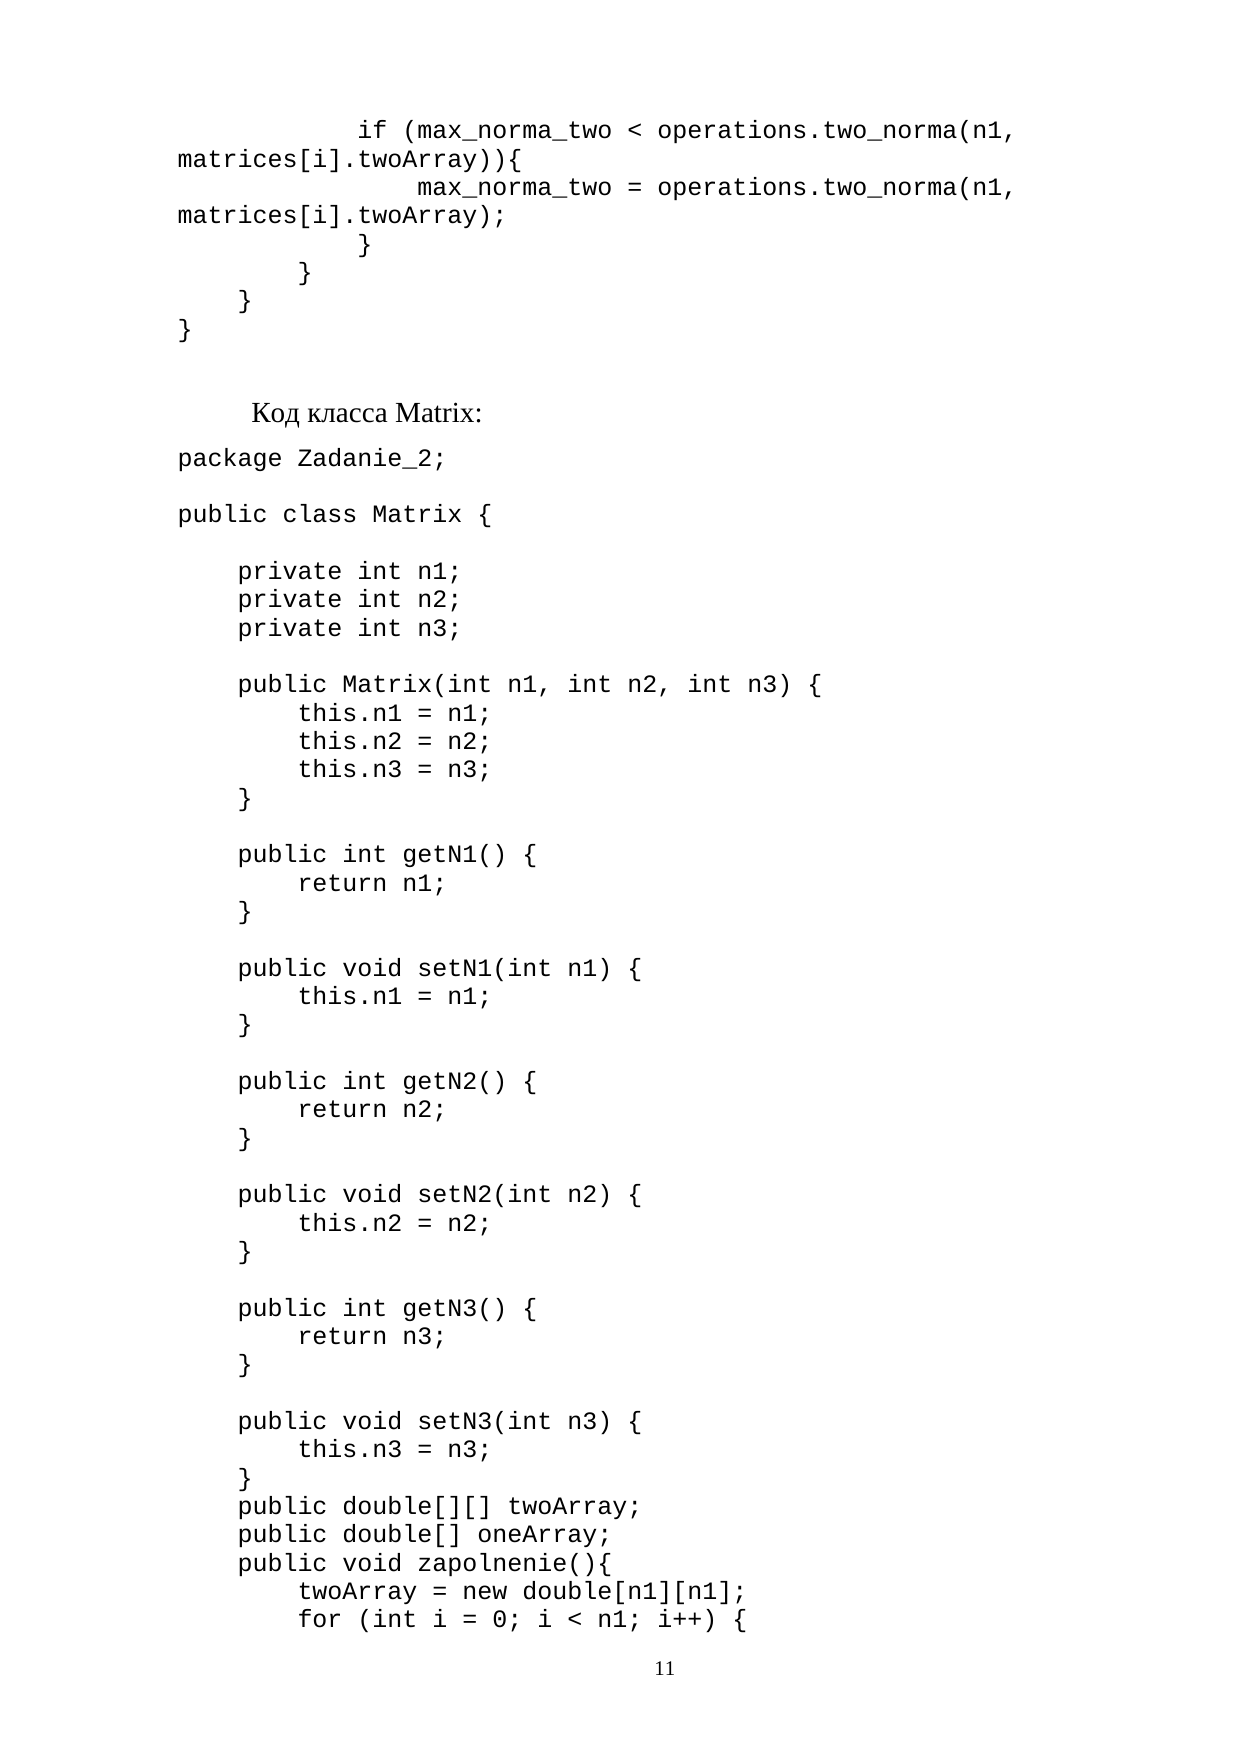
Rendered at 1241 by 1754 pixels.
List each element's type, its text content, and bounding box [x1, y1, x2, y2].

text this.n2 = n2; [177, 729, 1152, 757]
text return n1; [177, 870, 1152, 899]
text max_norma_two = operations.two_norma(n1, matrices[i].twoArray); [177, 175, 1152, 231]
text public int getN1() { [177, 842, 1152, 870]
text public void setN2(int n2) { [177, 1182, 1152, 1210]
text this.n1 = n1; [177, 984, 1152, 1012]
text this.n1 = n1; [177, 700, 1152, 729]
text private int n2; [177, 587, 1152, 615]
text } [177, 1352, 1152, 1380]
text } [177, 1125, 1152, 1154]
text this.n3 = n3; [177, 757, 1152, 785]
text } [177, 288, 1152, 316]
text public int getN2() { [177, 1069, 1152, 1097]
text } [177, 785, 1152, 814]
text } [177, 260, 1152, 288]
text public double[][] twoArray; [177, 1494, 1152, 1522]
text } [177, 231, 1152, 260]
text return n3; [177, 1324, 1152, 1352]
text } [177, 1012, 1152, 1040]
text public void setN1(int n1) { [177, 955, 1152, 984]
text public void zapolnenie(){ [177, 1550, 1152, 1579]
text public int getN3() { [177, 1295, 1152, 1324]
text private int n1; [177, 559, 1152, 587]
text package Zadanie_2; [177, 445, 1152, 474]
text } [177, 1239, 1152, 1267]
text public class Matrix { [177, 502, 1152, 530]
text return n2; [177, 1097, 1152, 1125]
text twoArray = new double[n1][n1]; [177, 1579, 1152, 1607]
text if (max_norma_two < operations.two_norma(n1, matrices[i].twoArray)){ [177, 118, 1152, 175]
text public double[] oneArray; [177, 1522, 1152, 1550]
text public Matrix(int n1, int n2, int n3) { [177, 672, 1152, 700]
text public void setN3(int n3) { [177, 1409, 1152, 1437]
text this.n3 = n3; [177, 1437, 1152, 1465]
text } [177, 899, 1152, 927]
text for (int i = 0; i < n1; i++) { [177, 1607, 1152, 1635]
text } [177, 1465, 1152, 1494]
text this.n2 = n2; [177, 1210, 1152, 1239]
text } [177, 316, 1152, 345]
text Код класса Matrix: [177, 395, 1152, 429]
text private int n3; [177, 615, 1152, 644]
